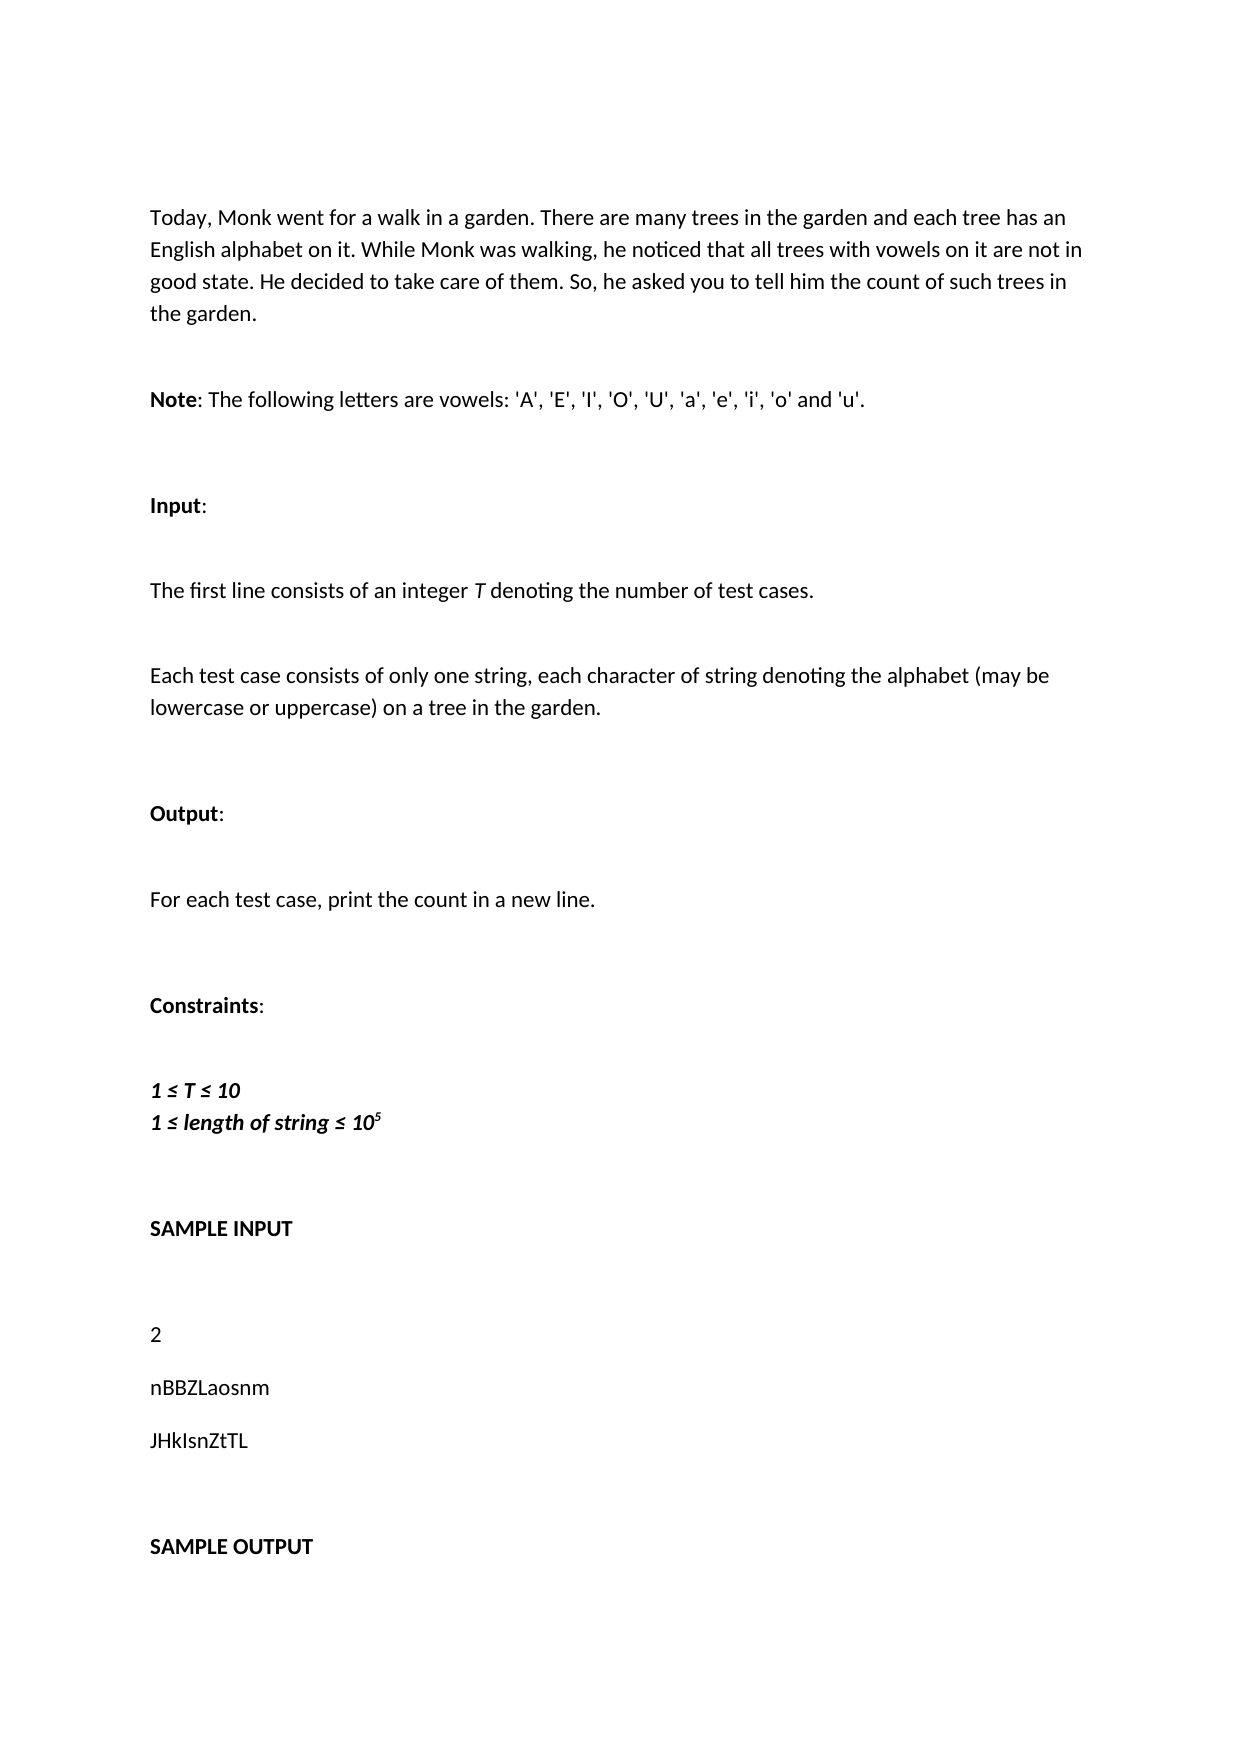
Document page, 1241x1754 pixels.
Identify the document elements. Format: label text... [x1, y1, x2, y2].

text Each test case consists of only one string, each character of string denoting the alphabet (may be lowercase or uppercase) on a tree in the garden. [150, 629, 1090, 721]
text The first line consists of an integer T denoting the number of test cases. [150, 544, 1090, 604]
text 1 ≤ T ≤ 10 1 ≤ length of string ≤ 105 [150, 1076, 1090, 1136]
text Today, Monk went for a walk in a garden. There are many trees in the garden and each tree has an English alphabet on it. While Monk was walking, he noticed that all trees with vowels on it are not in good state. He decided to take care of them. So, he asked you to tell him the count of such trees in the garden. [150, 203, 1090, 328]
text SAMPLE INPUT [150, 1214, 1090, 1242]
text nBBZLaosnm [150, 1373, 1090, 1401]
text 2 [150, 1320, 1090, 1348]
text JHkIsnZtTL [150, 1426, 1090, 1454]
text For each test case, print the count in a new line. [150, 852, 1090, 913]
text SAMPLE OUTPUT [150, 1532, 1090, 1560]
text Output: [150, 799, 1090, 827]
text Input: [150, 491, 1090, 519]
text Constraints: [150, 991, 1090, 1051]
text Note: The following letters are vowels: 'A', 'E', 'I', 'O', 'U', 'a', 'e', 'i', 'o' and 'u'. [150, 353, 1090, 413]
